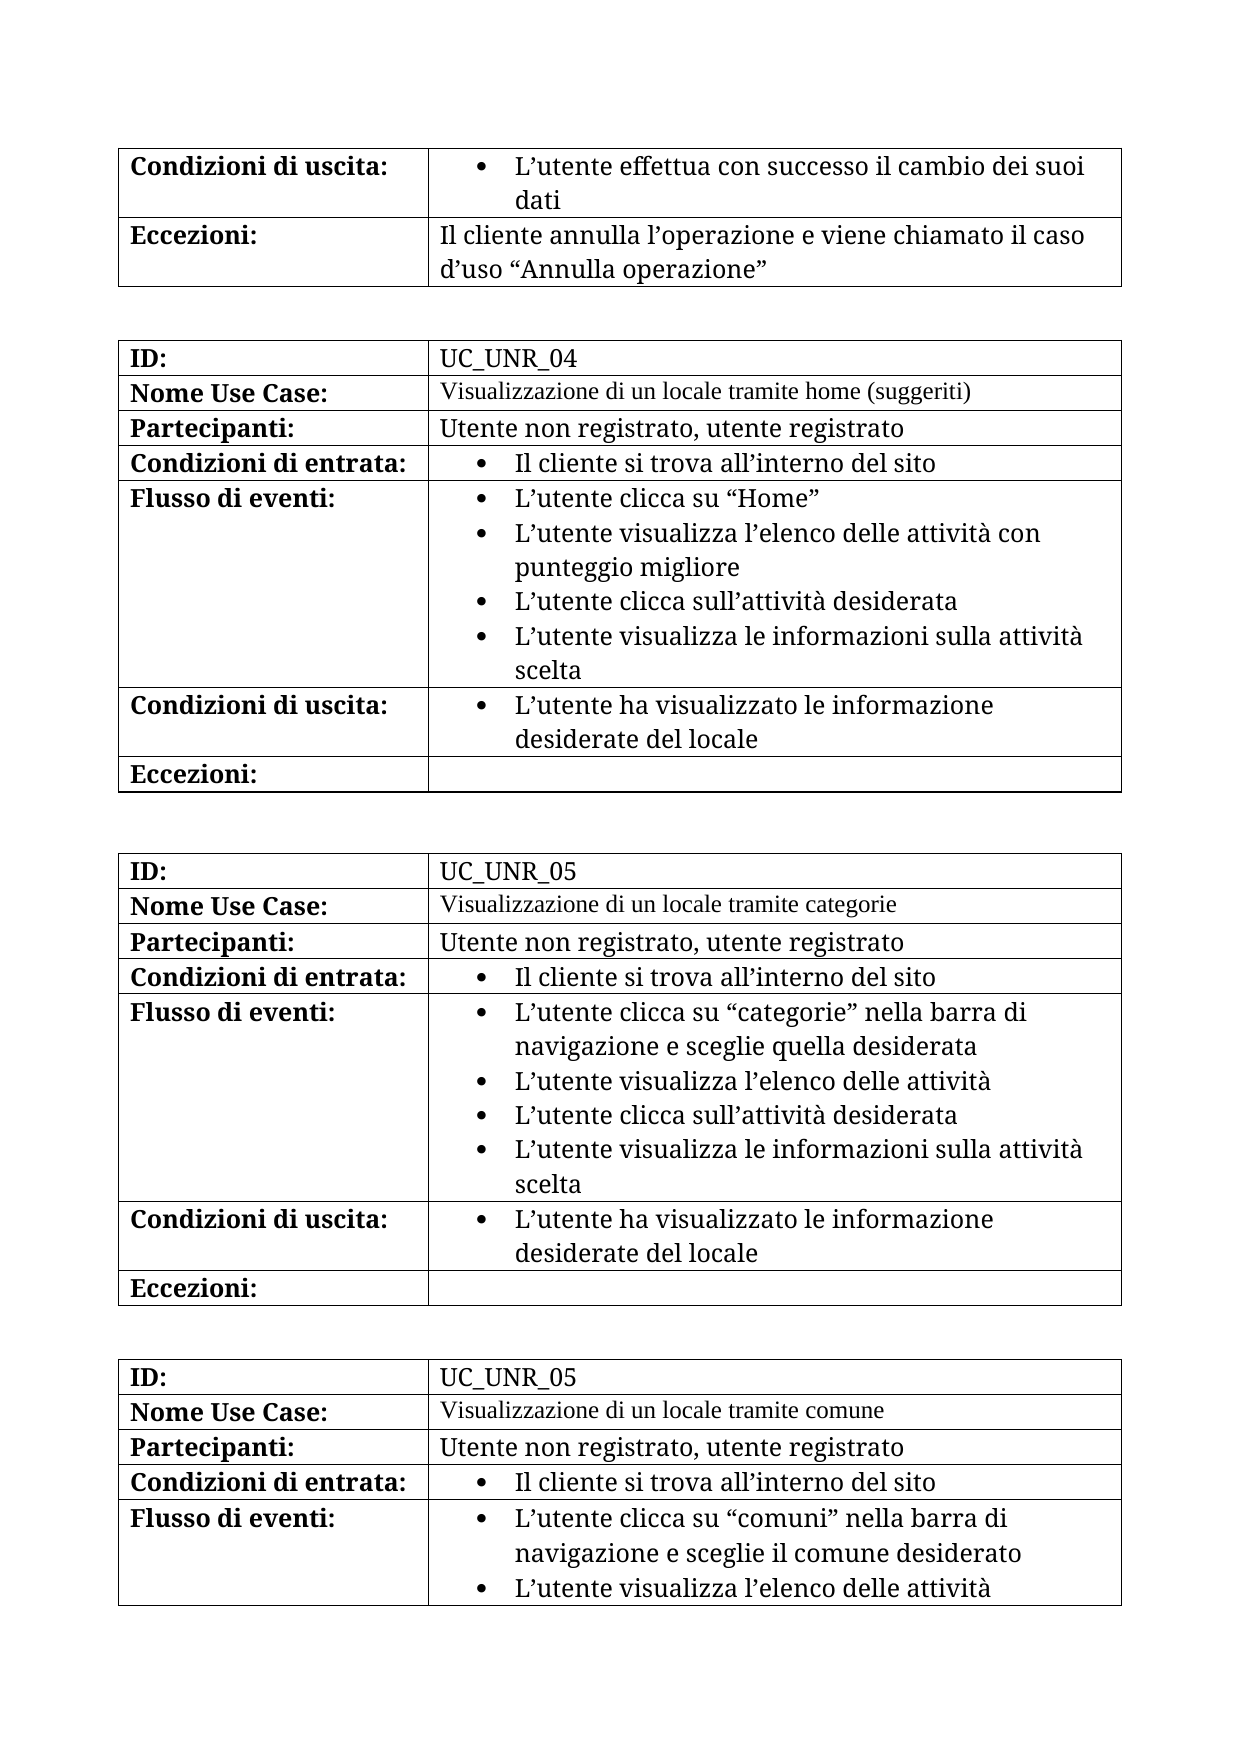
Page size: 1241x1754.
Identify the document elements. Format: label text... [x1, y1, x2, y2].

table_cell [429, 1500, 1121, 1605]
table_header ID: [119, 341, 428, 375]
table_header ID: [119, 854, 428, 888]
table_cell Condizioni di uscita: [119, 688, 428, 756]
table_cell Visualizzazione di un locale tramite comune [429, 1395, 1121, 1429]
table_cell Flusso di eventi: [119, 481, 428, 687]
table_cell L’utente effettua con successo il cambio dei suoi dati [429, 149, 1121, 217]
table_cell Visualizzazione di un locale tramite home (suggeriti) [429, 376, 1121, 410]
table_cell Flusso di eventi: [119, 994, 428, 1201]
table_cell L’utente clicca su “categorie” nella barra di navigazione e sceglie quella desiderata L’utente visualizza l’elenco delle attività L’utente clicca sull’attività desiderata L’utente visualizza le informazioni sulla attività scelta [429, 994, 1121, 1201]
table_cell Utente non registrato, utente registrato [429, 1430, 1121, 1464]
table_cell Nome Use Case: [119, 889, 428, 923]
table_header UC_UNR_05 [429, 1360, 1121, 1394]
table_cell Condizioni di entrata: [119, 1465, 428, 1499]
table_cell L’utente ha visualizzato le informazione desiderate del locale [429, 1202, 1121, 1270]
table_cell L’utente clicca su “Home” L’utente visualizza l’elenco delle attività con punteggio migliore L’utente clicca sull’attività desiderata L’utente visualizza le informazioni sulla attività scelta [429, 481, 1121, 687]
table_cell Il cliente si trova all’interno del sito [429, 446, 1121, 480]
table_cell [429, 757, 1121, 791]
table_header UC_UNR_05 [429, 854, 1121, 888]
table_cell Eccezioni: [119, 757, 428, 791]
table_cell Nome Use Case: [119, 1395, 428, 1429]
table_cell Condizioni di uscita: [119, 149, 428, 217]
table_cell Condizioni di entrata: [119, 446, 428, 480]
table_cell Partecipanti: [119, 411, 428, 445]
table_cell Utente non registrato, utente registrato [429, 924, 1121, 958]
table_cell Il cliente annulla l’operazione e viene chiamato il caso d’uso “Annulla operazione” [429, 218, 1121, 286]
table_header UC_UNR_04 [429, 341, 1121, 375]
table_cell Eccezioni: [119, 218, 428, 286]
table_cell Flusso di eventi: [119, 1500, 428, 1605]
table_cell Il cliente si trova all’interno del sito [429, 959, 1121, 993]
table_cell Il cliente si trova all’interno del sito [429, 1465, 1121, 1499]
table_cell Visualizzazione di un locale tramite categorie [429, 889, 1121, 923]
table_cell Eccezioni: [119, 1271, 428, 1305]
table_header ID: [119, 1360, 428, 1394]
table_cell Partecipanti: [119, 924, 428, 958]
table_cell Utente non registrato, utente registrato [429, 411, 1121, 445]
table_cell Condizioni di uscita: [119, 1202, 428, 1270]
table_cell Partecipanti: [119, 1430, 428, 1464]
table_cell L’utente ha visualizzato le informazione desiderate del locale [429, 688, 1121, 756]
table_cell Nome Use Case: [119, 376, 428, 410]
table_cell [429, 1271, 1121, 1305]
table_cell Condizioni di entrata: [119, 959, 428, 993]
